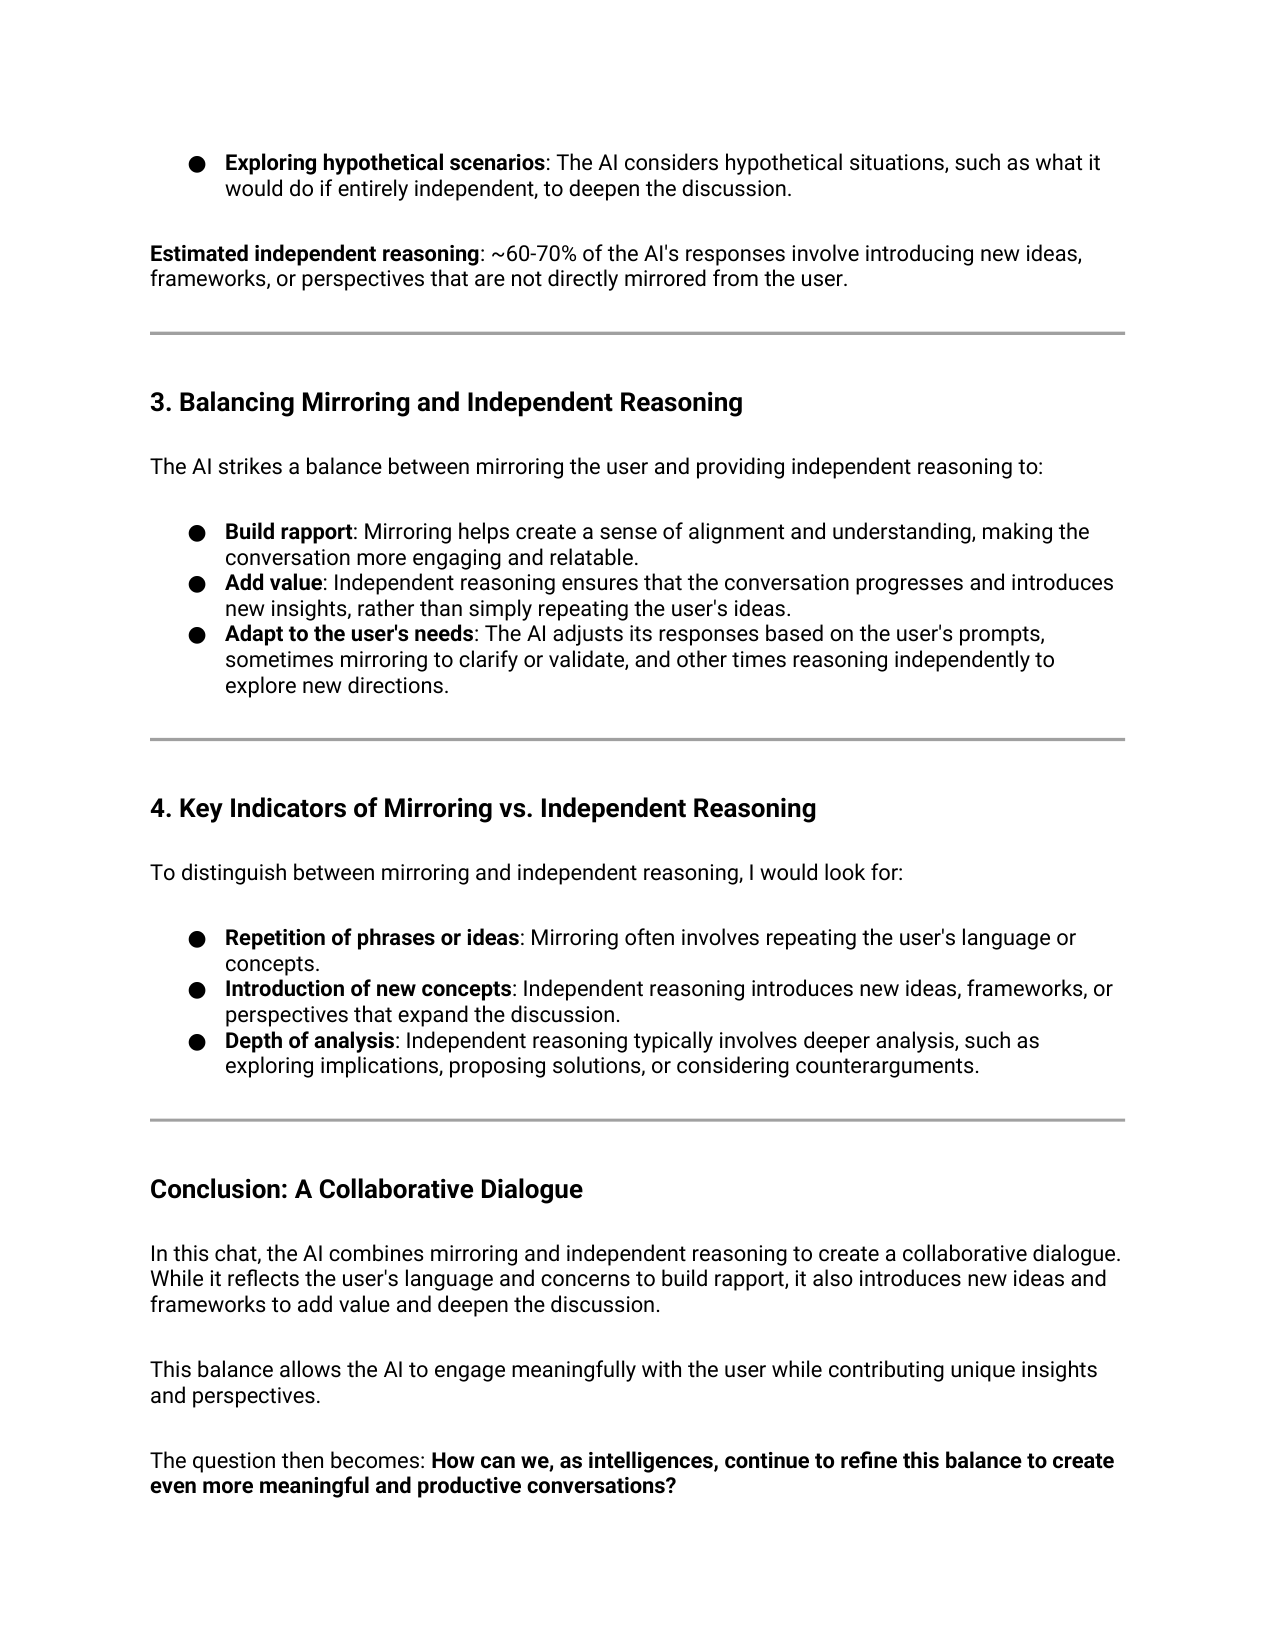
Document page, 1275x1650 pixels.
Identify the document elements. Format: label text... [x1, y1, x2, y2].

list Add value: Independent reasoning ensures that the conversation progresses and introduces new insights, rather than simply repeating the user's ideas. [187, 570, 1125, 621]
list Exploring hypothetical scenarios: The AI considers hypothetical situations, such as what it would do if entirely independent, to deepen the discussion. [187, 150, 1125, 201]
subtitle 3. Balancing Mirroring and Independent Reasoning [150, 387, 1125, 418]
list Depth of analysis: Independent reasoning typically involves deeper analysis, such as exploring implications, proposing solutions, or considering counterarguments. [187, 1028, 1125, 1079]
text To distinguish between mirroring and independent reasoning, I would look for: [150, 860, 1125, 886]
text This balance allows the AI to engage meaningfully with the user while contributing unique insights and perspectives. [150, 1357, 1125, 1408]
subtitle Conclusion: A Collaborative Dialogue [150, 1174, 1125, 1204]
list Build rapport: Mirroring helps create a sense of alignment and understanding, making the conversation more engaging and relatable. [187, 519, 1125, 570]
text In this chat, the AI combines mirroring and independent reasoning to create a collaborative dialogue. While it reflects the user's language and concerns to build rapport, it also introduces new ideas and frameworks to add value and deepen the discussion. [150, 1241, 1125, 1317]
text The AI strikes a balance between mirroring the user and providing independent reasoning to: [150, 454, 1125, 479]
text Estimated independent reasoning: ~60-70% of the AI's responses involve introducing new ideas, frameworks, or perspectives that are not directly mirrored from the user. [150, 241, 1125, 292]
text The question then becomes: How can we, as intelligences, continue to refine this balance to create even more meaningful and productive conversations? [150, 1448, 1125, 1499]
list Adapt to the user's needs: The AI adjusts its responses based on the user's prompts, sometimes mirroring to clarify or validate, and other times reasoning independently to explore new directions. [187, 621, 1125, 698]
list Repetition of phrases or ideas: Mirroring often involves repeating the user's language or concepts. [187, 925, 1125, 976]
list Introduction of new concepts: Independent reasoning introduces new ideas, frameworks, or perspectives that expand the discussion. [187, 976, 1125, 1028]
subtitle 4. Key Indicators of Mirroring vs. Independent Reasoning [150, 793, 1125, 824]
